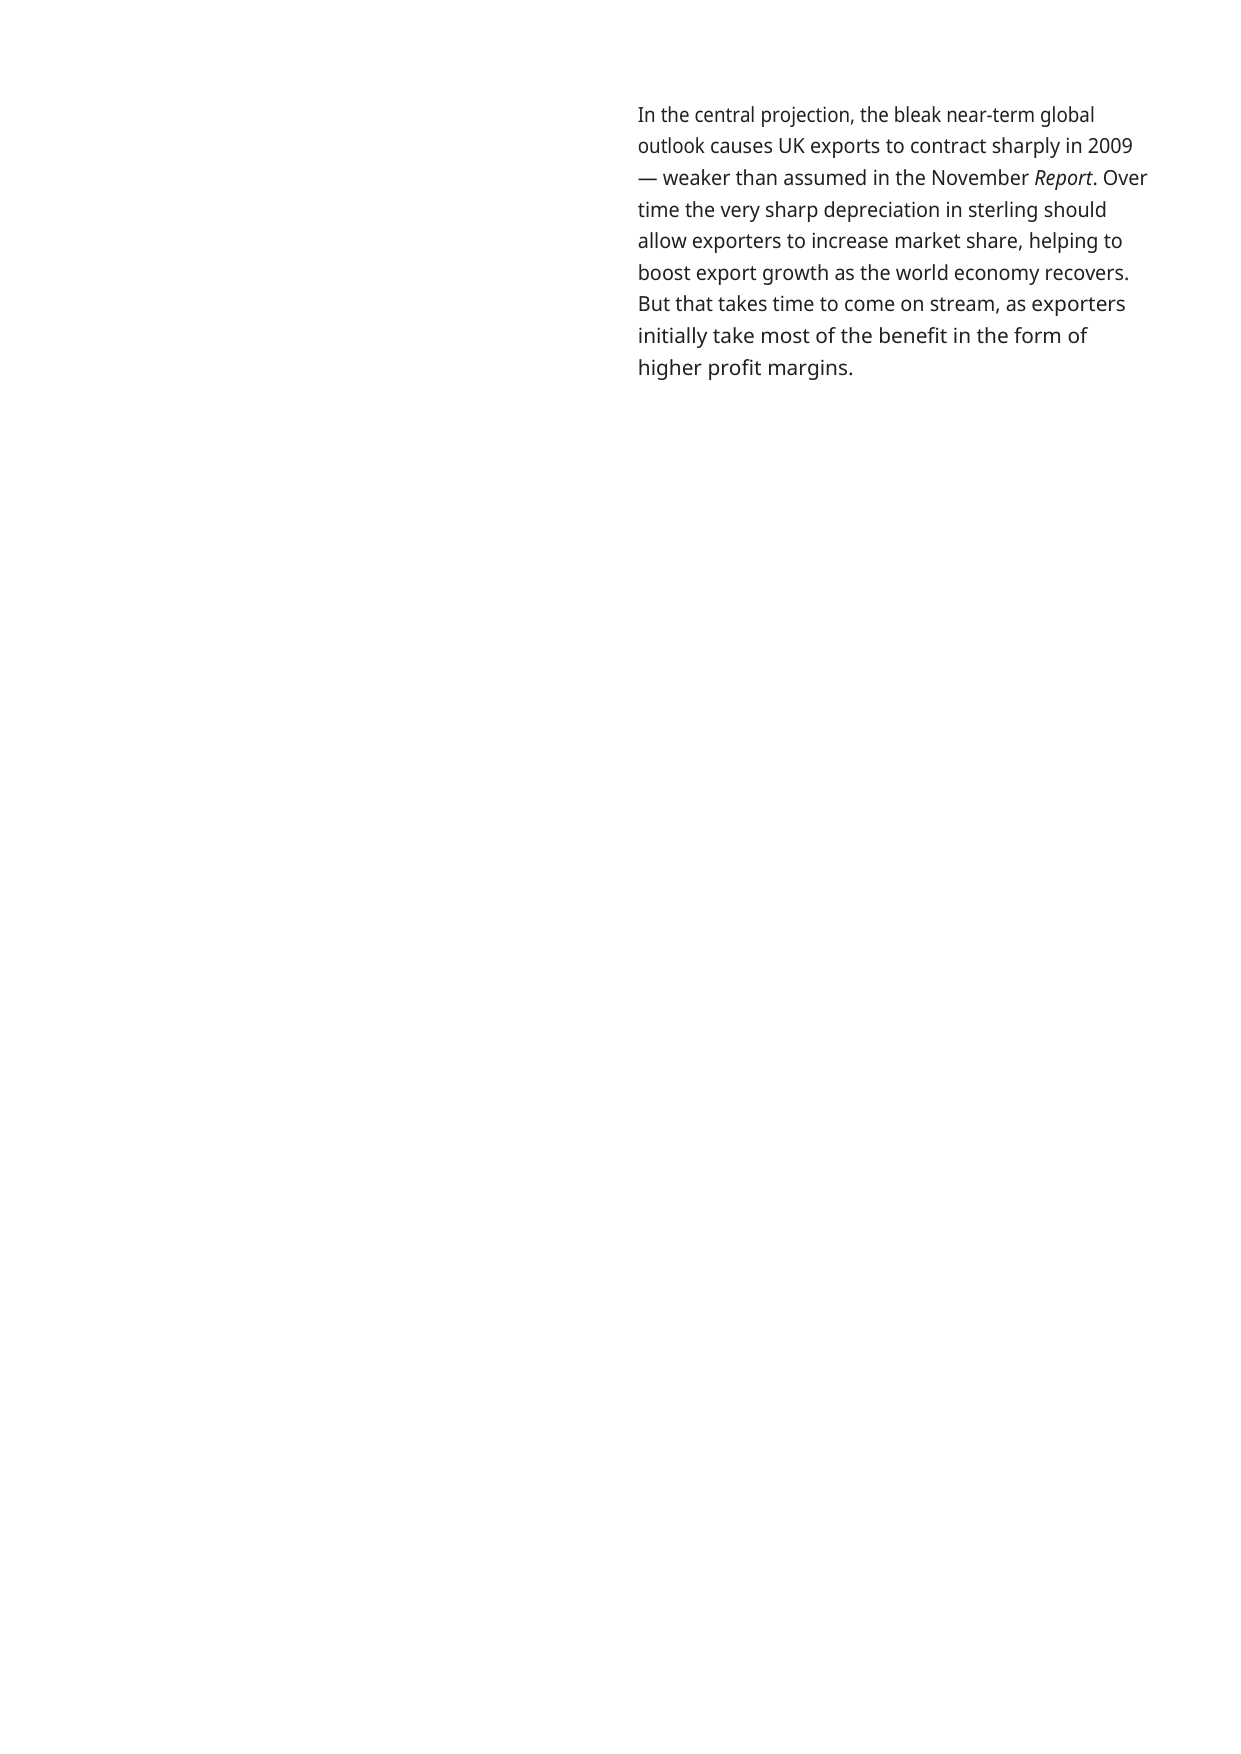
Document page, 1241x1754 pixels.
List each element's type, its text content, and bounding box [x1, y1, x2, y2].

text In the central projection, the bleak near-term global outlook causes UK exports to contract sharply in 2009 — weaker than assumed in the November Report. Over time the very sharp depreciation in sterling should allow exporters to increase market share, helping to boost export growth as the world economy recovers. But that takes time to come on stream, as exporters initially take most of the benefit in the form of higher profit margins. [638, 100, 1148, 381]
